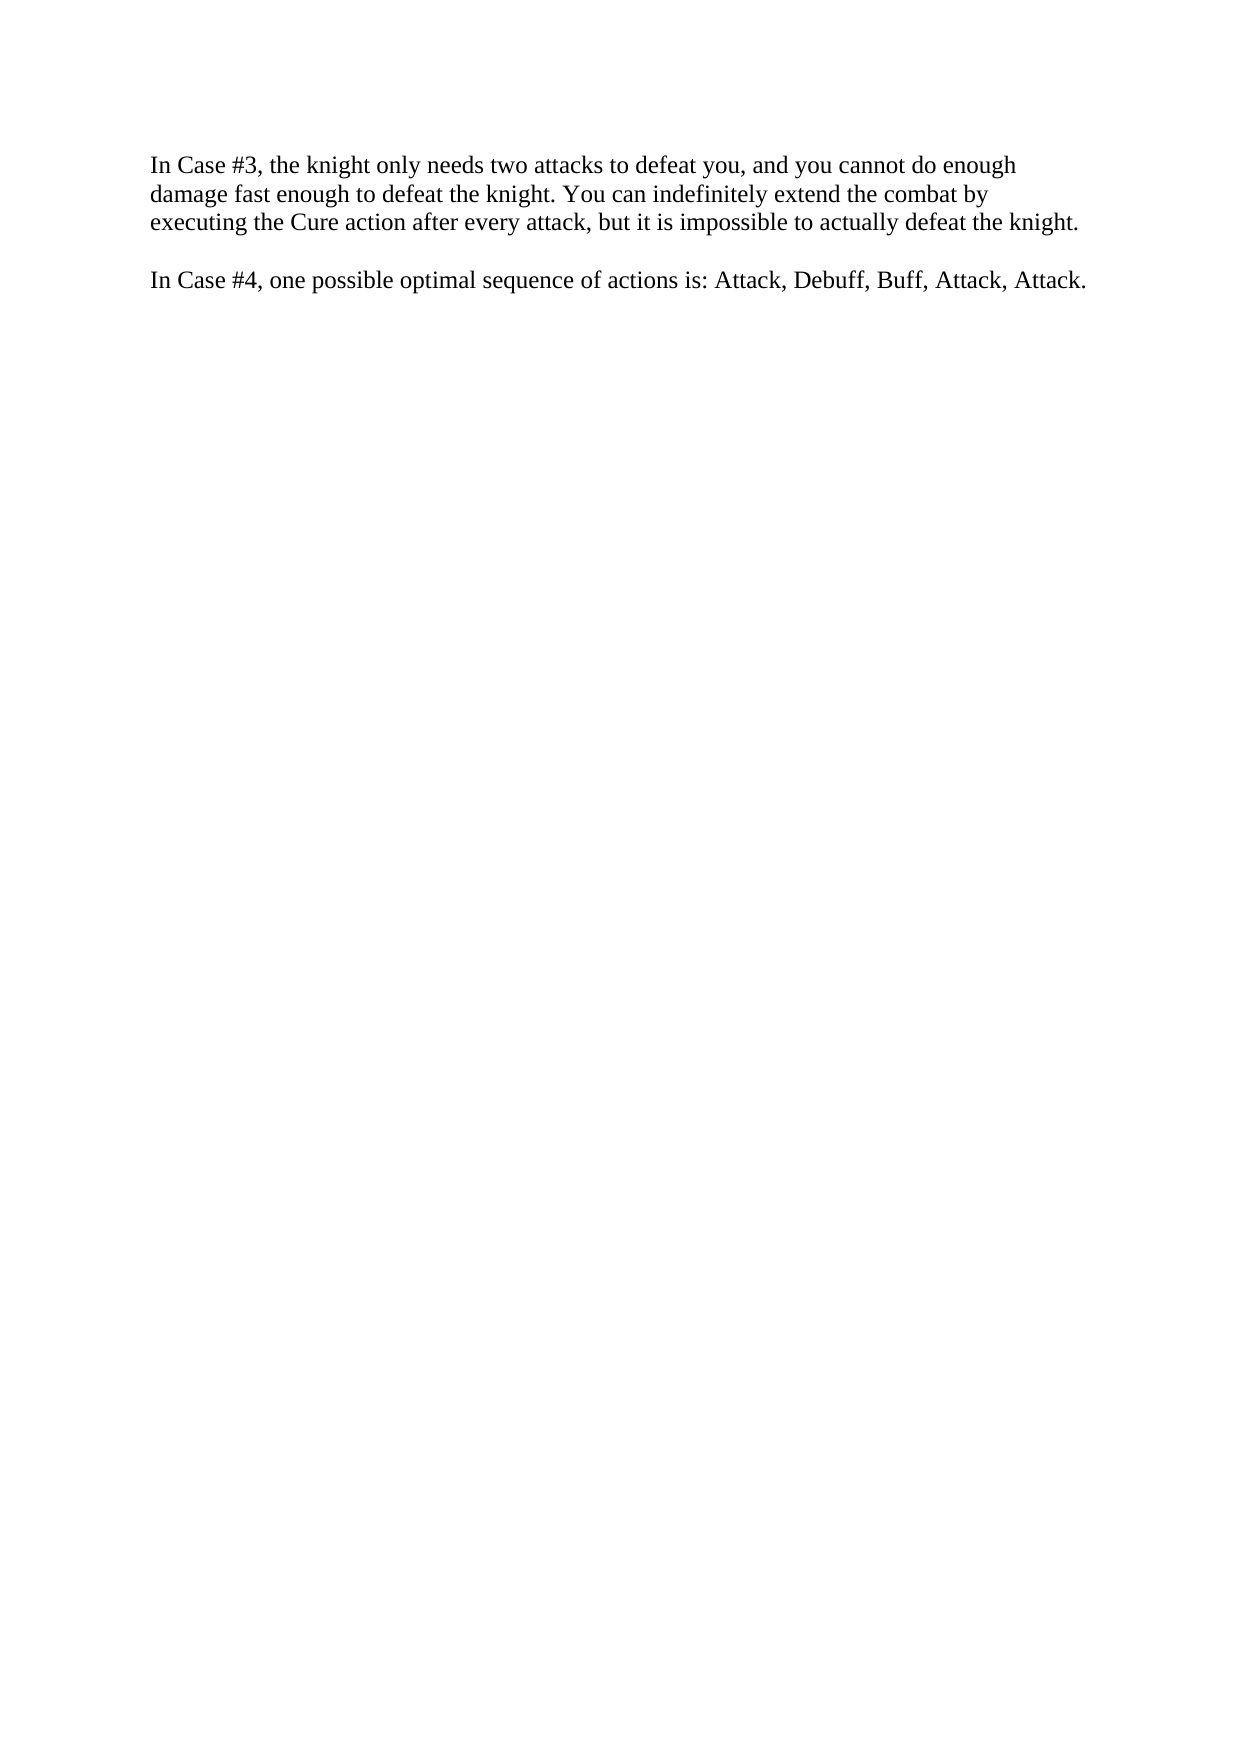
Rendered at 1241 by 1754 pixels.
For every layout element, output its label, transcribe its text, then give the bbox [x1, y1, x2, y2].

text In Case #4, one possible optimal sequence of actions is: Attack, Debuff, Buff, Attack, Attack. [150, 265, 1090, 294]
text In Case #3, the knight only needs two attacks to defeat you, and you cannot do enough damage fast enough to defeat the knight. You can indefinitely extend the combat by executing the Cure action after every attack, but it is impossible to actually defeat the knight. [150, 150, 1090, 236]
